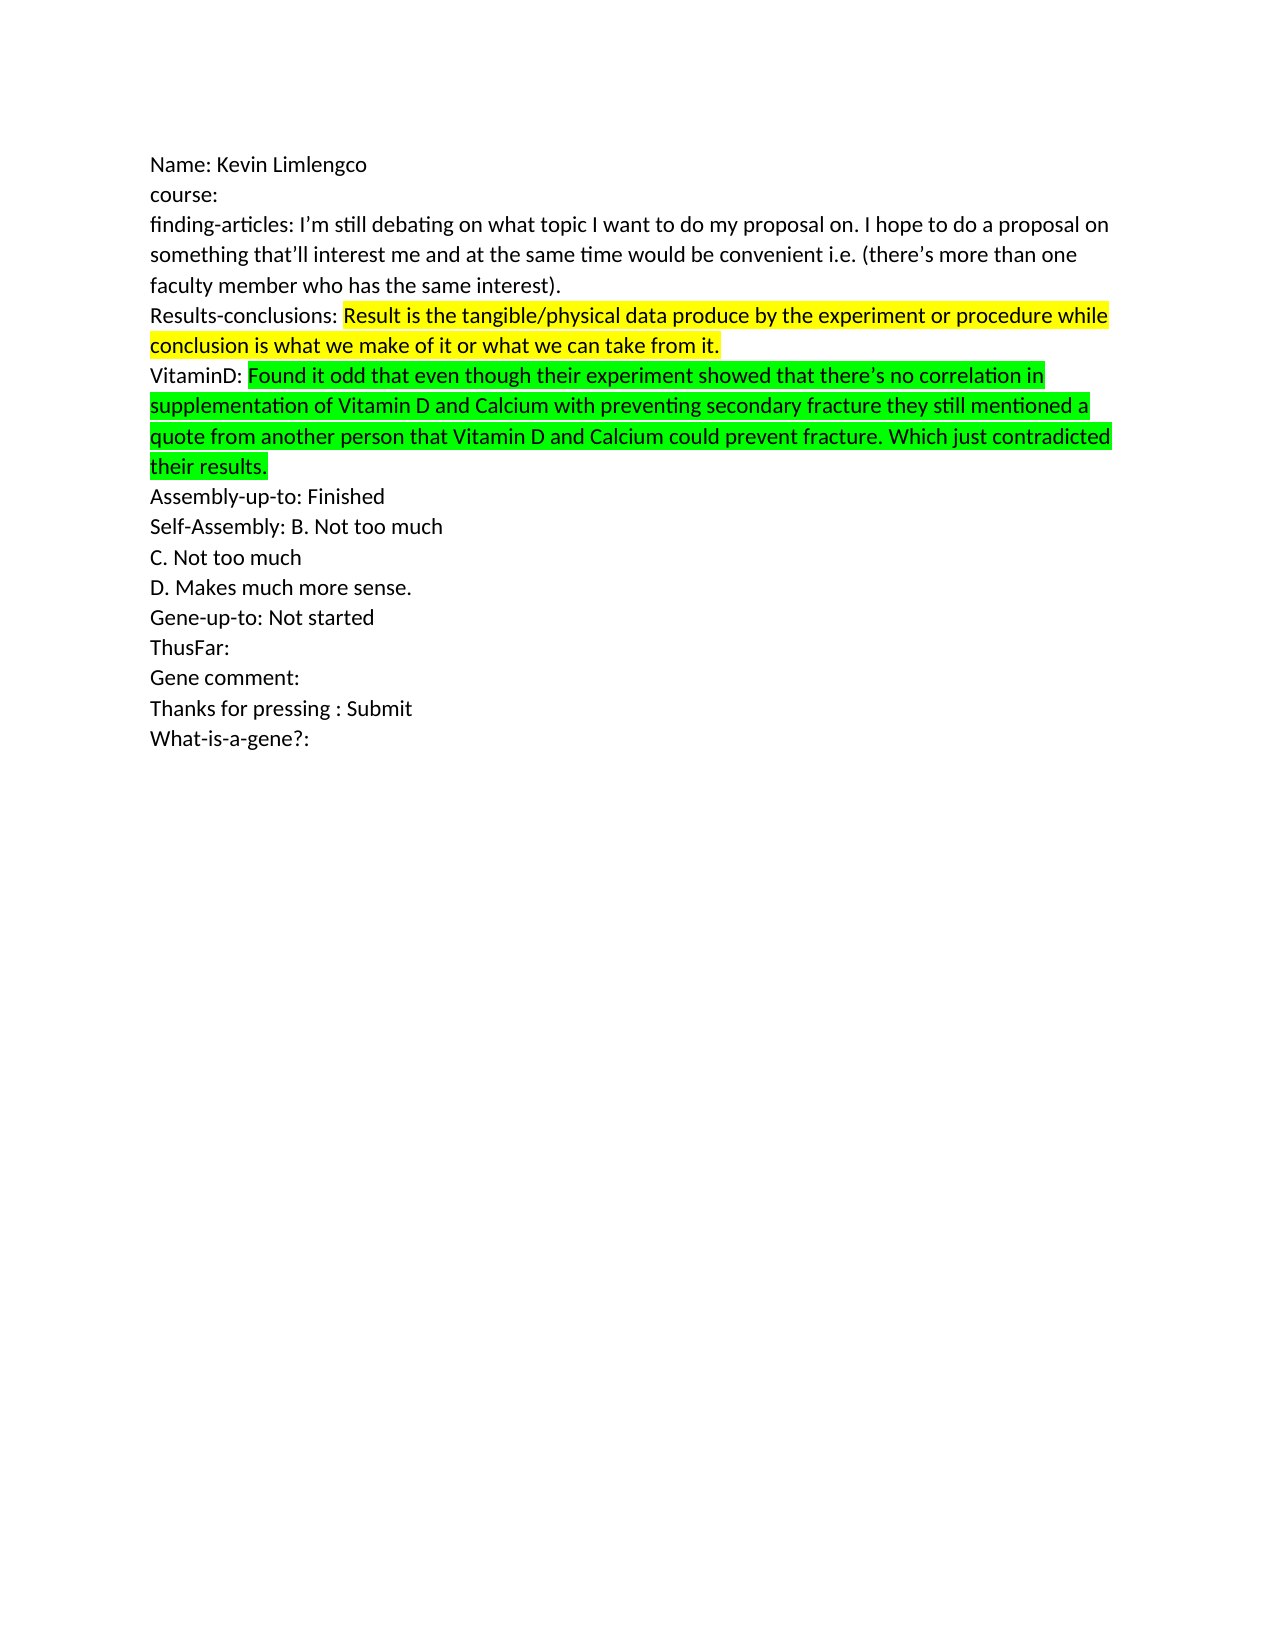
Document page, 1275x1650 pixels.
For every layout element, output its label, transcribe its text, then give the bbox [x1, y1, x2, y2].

text Name: Kevin Limlengco course: finding-articles: I’m still debating on what topic I want to do my proposal on. I hope to do a proposal on something that’ll interest me and at the same time would be convenient i.e. (there’s more than one faculty member who has the same interest). Results-conclusions: Result is the tangible/physical data produce by the experiment or procedure while conclusion is what we make of it or what we can take from it. VitaminD: Found it odd that even though their experiment showed that there’s no correlation in supplementation of Vitamin D and Calcium with preventing secondary fracture they still mentioned a quote from another person that Vitamin D and Calcium could prevent fracture. Which just contradicted their results. Assembly-up-to: Finished Self-Assembly: B. Not too much C. Not too much D. Makes much more sense. Gene-up-to: Not started ThusFar: Gene comment: Thanks for pressing : Submit What-is-a-gene?: [150, 150, 1125, 752]
